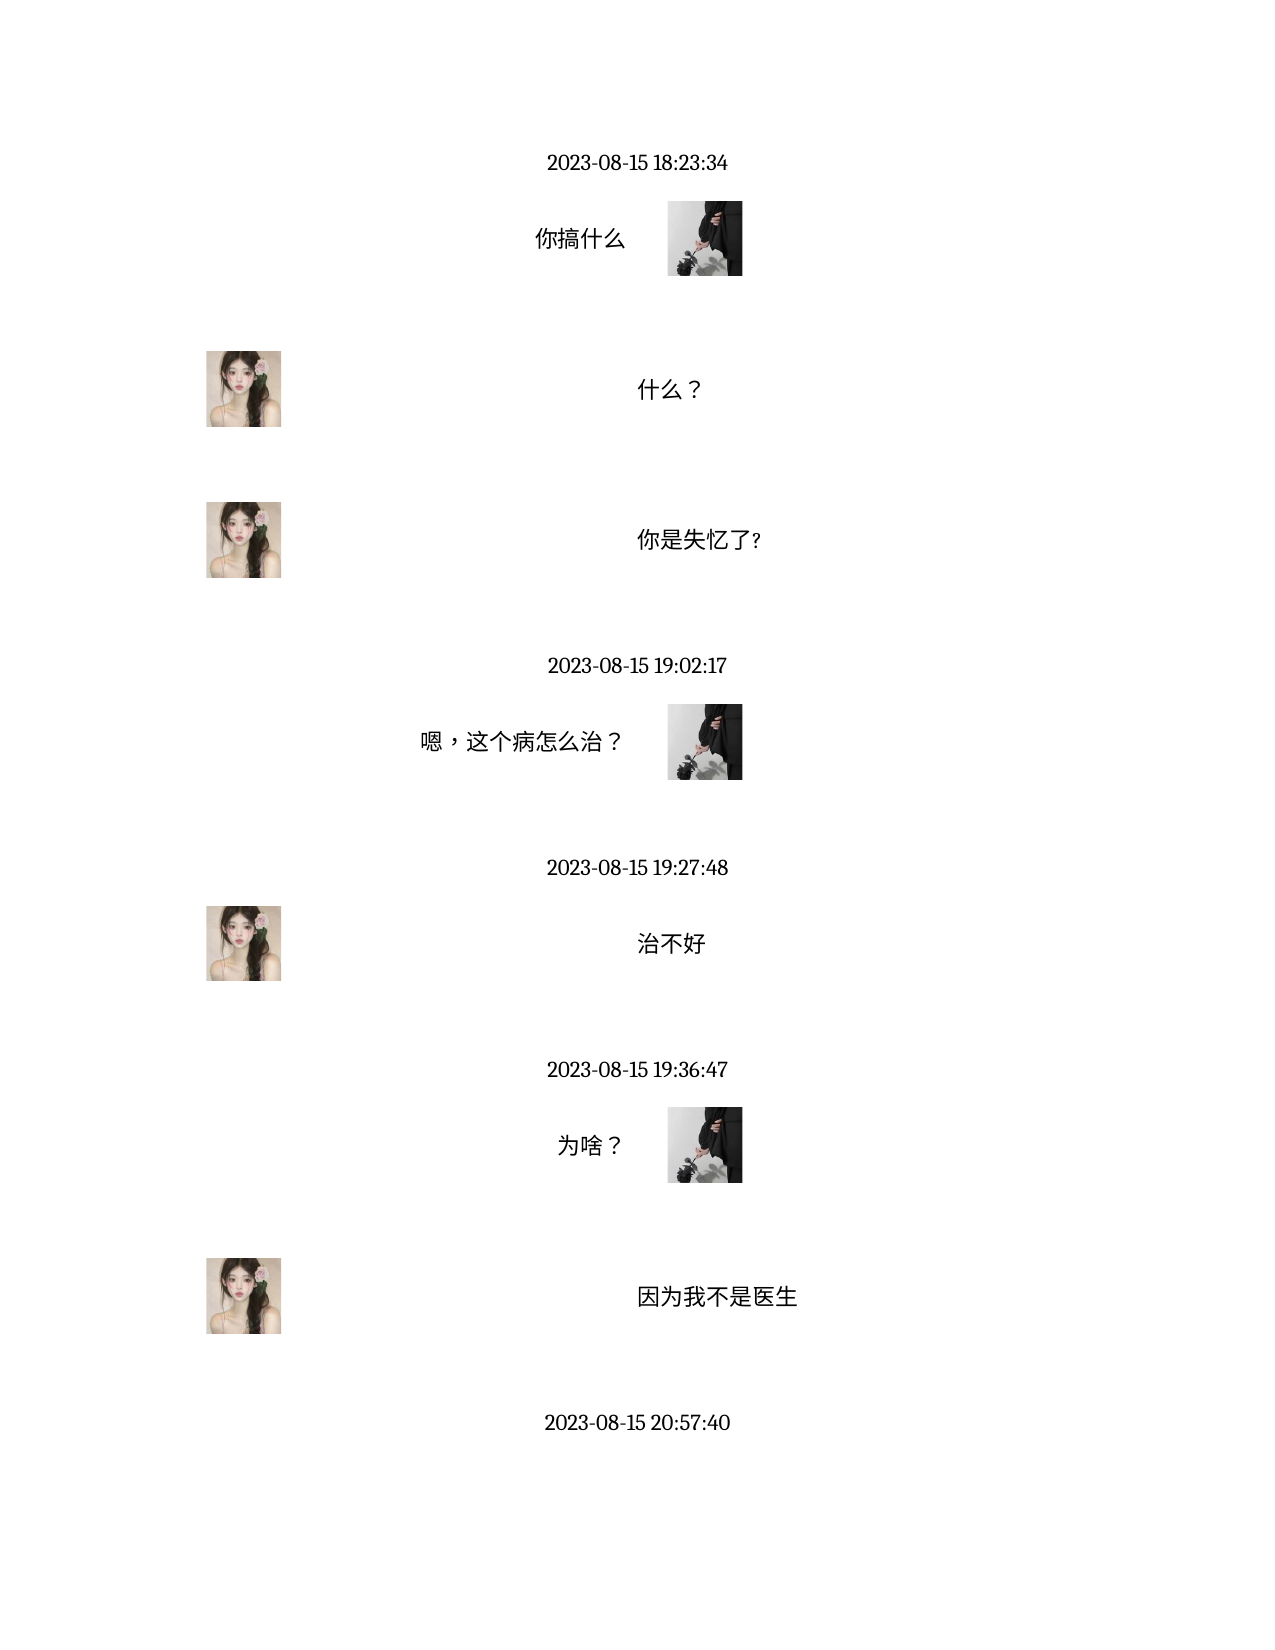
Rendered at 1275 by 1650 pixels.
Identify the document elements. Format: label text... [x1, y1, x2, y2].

table_header 因为我不是医生 [626, 1259, 1076, 1358]
table_header [176, 503, 626, 602]
table_header 你搞什么 [188, 201, 637, 301]
table_header 治不好 [626, 906, 1076, 1006]
table_header [638, 1108, 1087, 1207]
text 2023-08-15 19:36:47 [187, 1057, 1087, 1083]
picture [667, 704, 743, 780]
text 2023-08-15 19:27:48 [187, 855, 1087, 881]
table_header [638, 704, 1087, 804]
text 2023-08-15 19:02:17 [187, 653, 1087, 679]
text 2023-08-15 20:57:40 [187, 1409, 1087, 1436]
picture [667, 201, 743, 276]
table_header 为啥？ [188, 1108, 637, 1207]
picture [206, 1258, 282, 1334]
table_header [176, 906, 626, 1006]
picture [206, 906, 282, 981]
text 2023-08-15 18:23:34 [187, 150, 1087, 176]
picture [206, 351, 282, 427]
picture [206, 502, 282, 578]
table_header 什么？ [626, 352, 1076, 451]
picture [667, 1107, 743, 1183]
table_header [176, 1259, 626, 1358]
table_header [638, 201, 1087, 301]
table_header 嗯，这个病怎么治？ [188, 704, 637, 804]
table_header [176, 352, 626, 451]
table_header 你是失忆了? [626, 503, 1076, 602]
